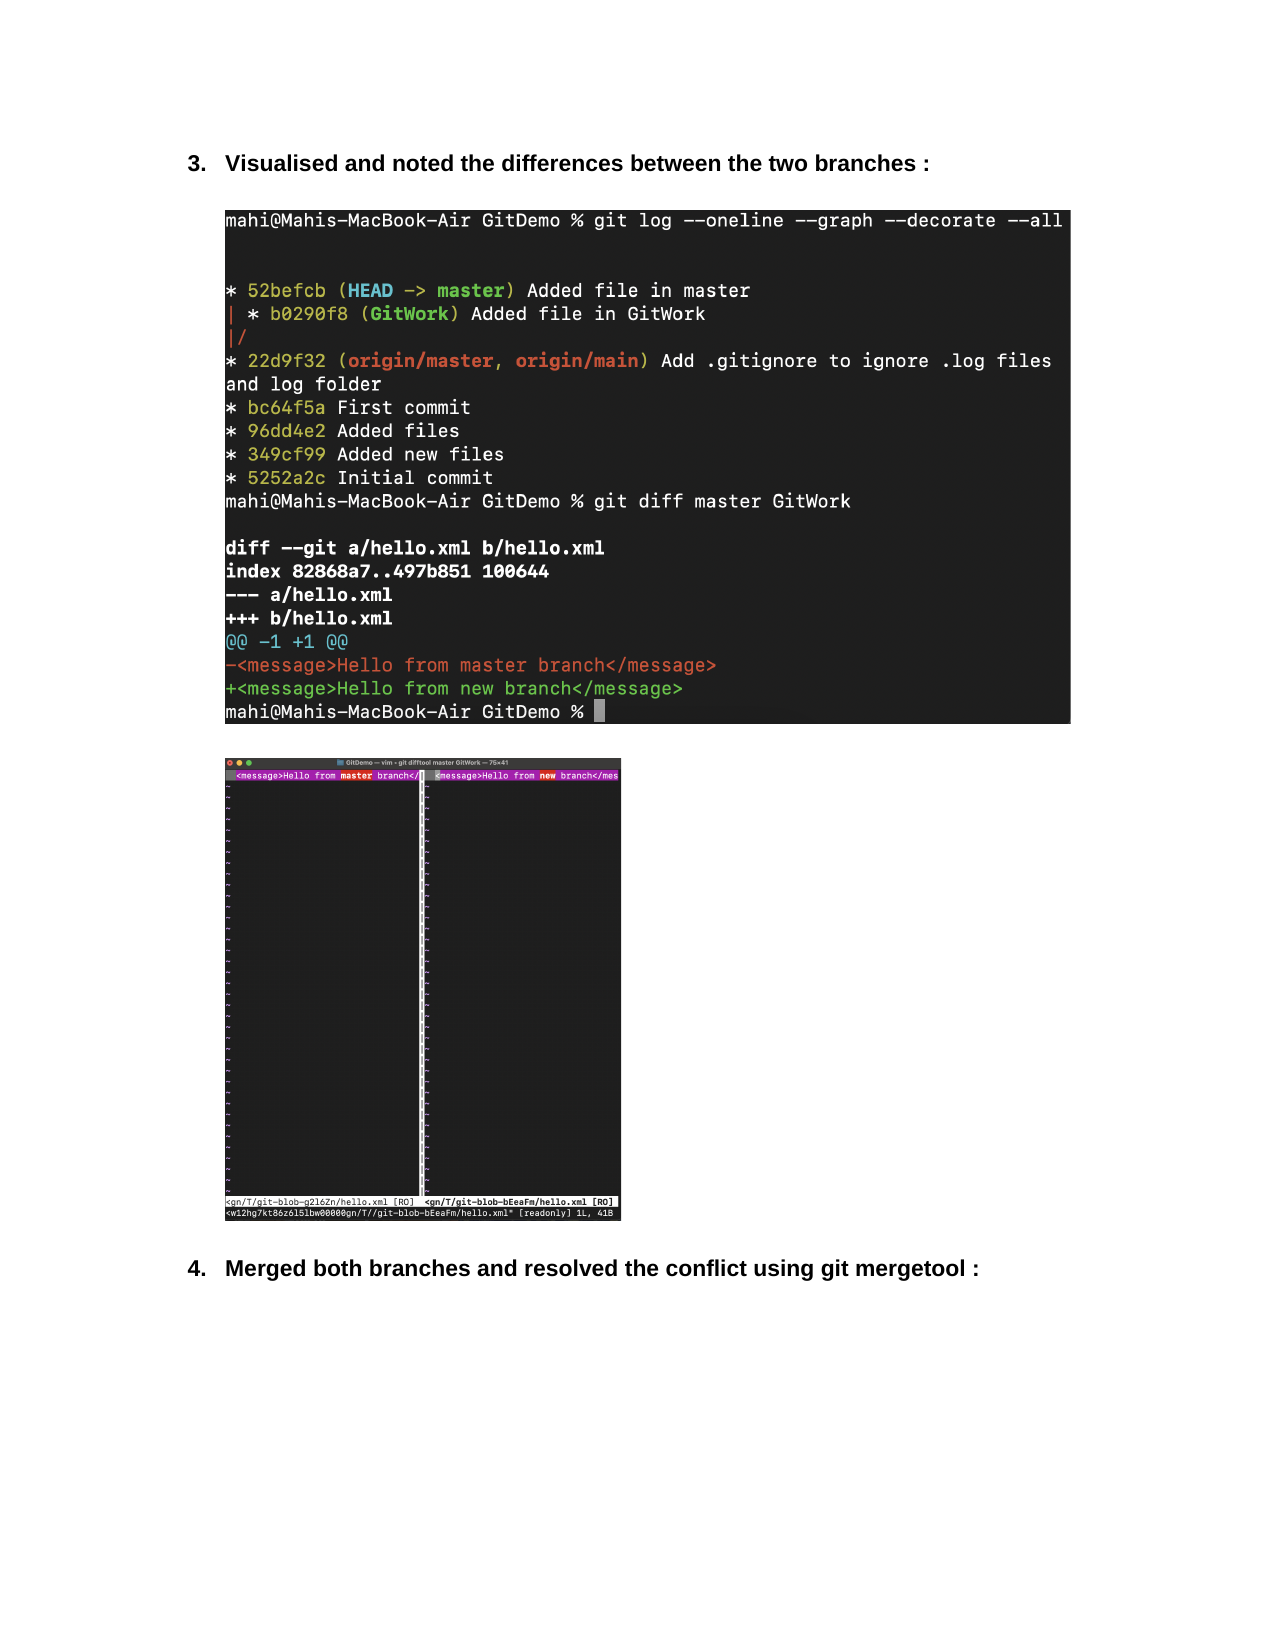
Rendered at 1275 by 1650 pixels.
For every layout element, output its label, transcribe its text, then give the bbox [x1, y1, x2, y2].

picture [225, 210, 1071, 724]
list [187, 1255, 1125, 1462]
picture [225, 758, 622, 1221]
